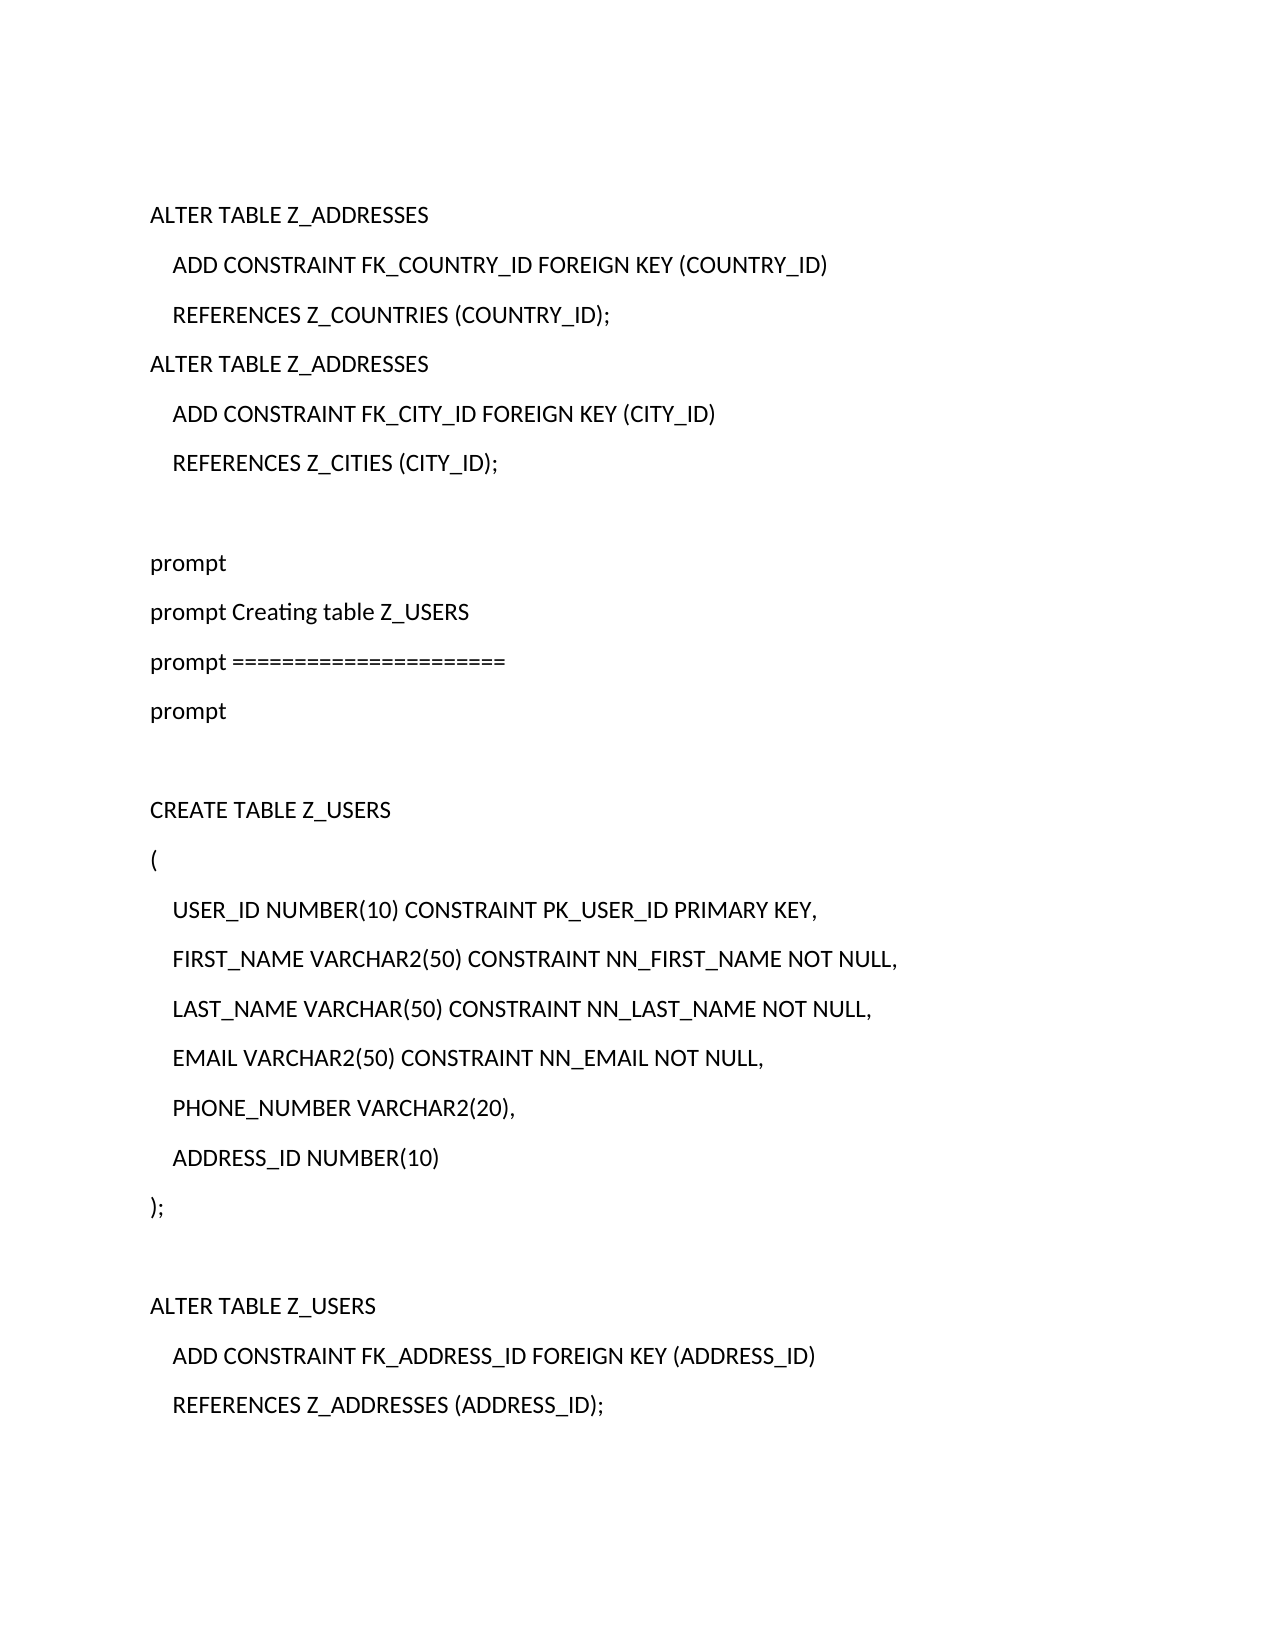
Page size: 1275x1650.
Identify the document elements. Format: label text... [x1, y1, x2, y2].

text ( [150, 844, 1125, 875]
text prompt Creating table Z_USERS [150, 596, 1125, 627]
text PHONE_NUMBER VARCHAR2(20), [150, 1092, 1125, 1123]
text FIRST_NAME VARCHAR2(50) CONSTRAINT NN_FIRST_NAME NOT NULL, [150, 943, 1125, 974]
text ADDRESS_ID NUMBER(10) [150, 1142, 1125, 1172]
text ALTER TABLE Z_ADDRESSES [150, 348, 1125, 379]
text ); [150, 1191, 1125, 1222]
text CREATE TABLE Z_USERS [150, 794, 1125, 825]
text ADD CONSTRAINT FK_CITY_ID FOREIGN KEY (CITY_ID) [150, 398, 1125, 428]
text EMAIL VARCHAR2(50) CONSTRAINT NN_EMAIL NOT NULL, [150, 1042, 1125, 1073]
text prompt ====================== [150, 646, 1125, 676]
text LAST_NAME VARCHAR(50) CONSTRAINT NN_LAST_NAME NOT NULL, [150, 993, 1125, 1023]
text REFERENCES Z_COUNTRIES (COUNTRY_ID); [150, 299, 1125, 329]
text REFERENCES Z_CITIES (CITY_ID); [150, 447, 1125, 478]
text ALTER TABLE Z_ADDRESSES [150, 199, 1125, 230]
text ALTER TABLE Z_USERS [150, 1290, 1125, 1321]
text prompt [150, 547, 1125, 577]
text USER_ID NUMBER(10) CONSTRAINT PK_USER_ID PRIMARY KEY, [150, 894, 1125, 924]
text ADD CONSTRAINT FK_COUNTRY_ID FOREIGN KEY (COUNTRY_ID) [150, 249, 1125, 280]
text REFERENCES Z_ADDRESSES (ADDRESS_ID); [150, 1389, 1125, 1420]
text ADD CONSTRAINT FK_ADDRESS_ID FOREIGN KEY (ADDRESS_ID) [150, 1340, 1125, 1371]
text prompt [150, 695, 1125, 726]
